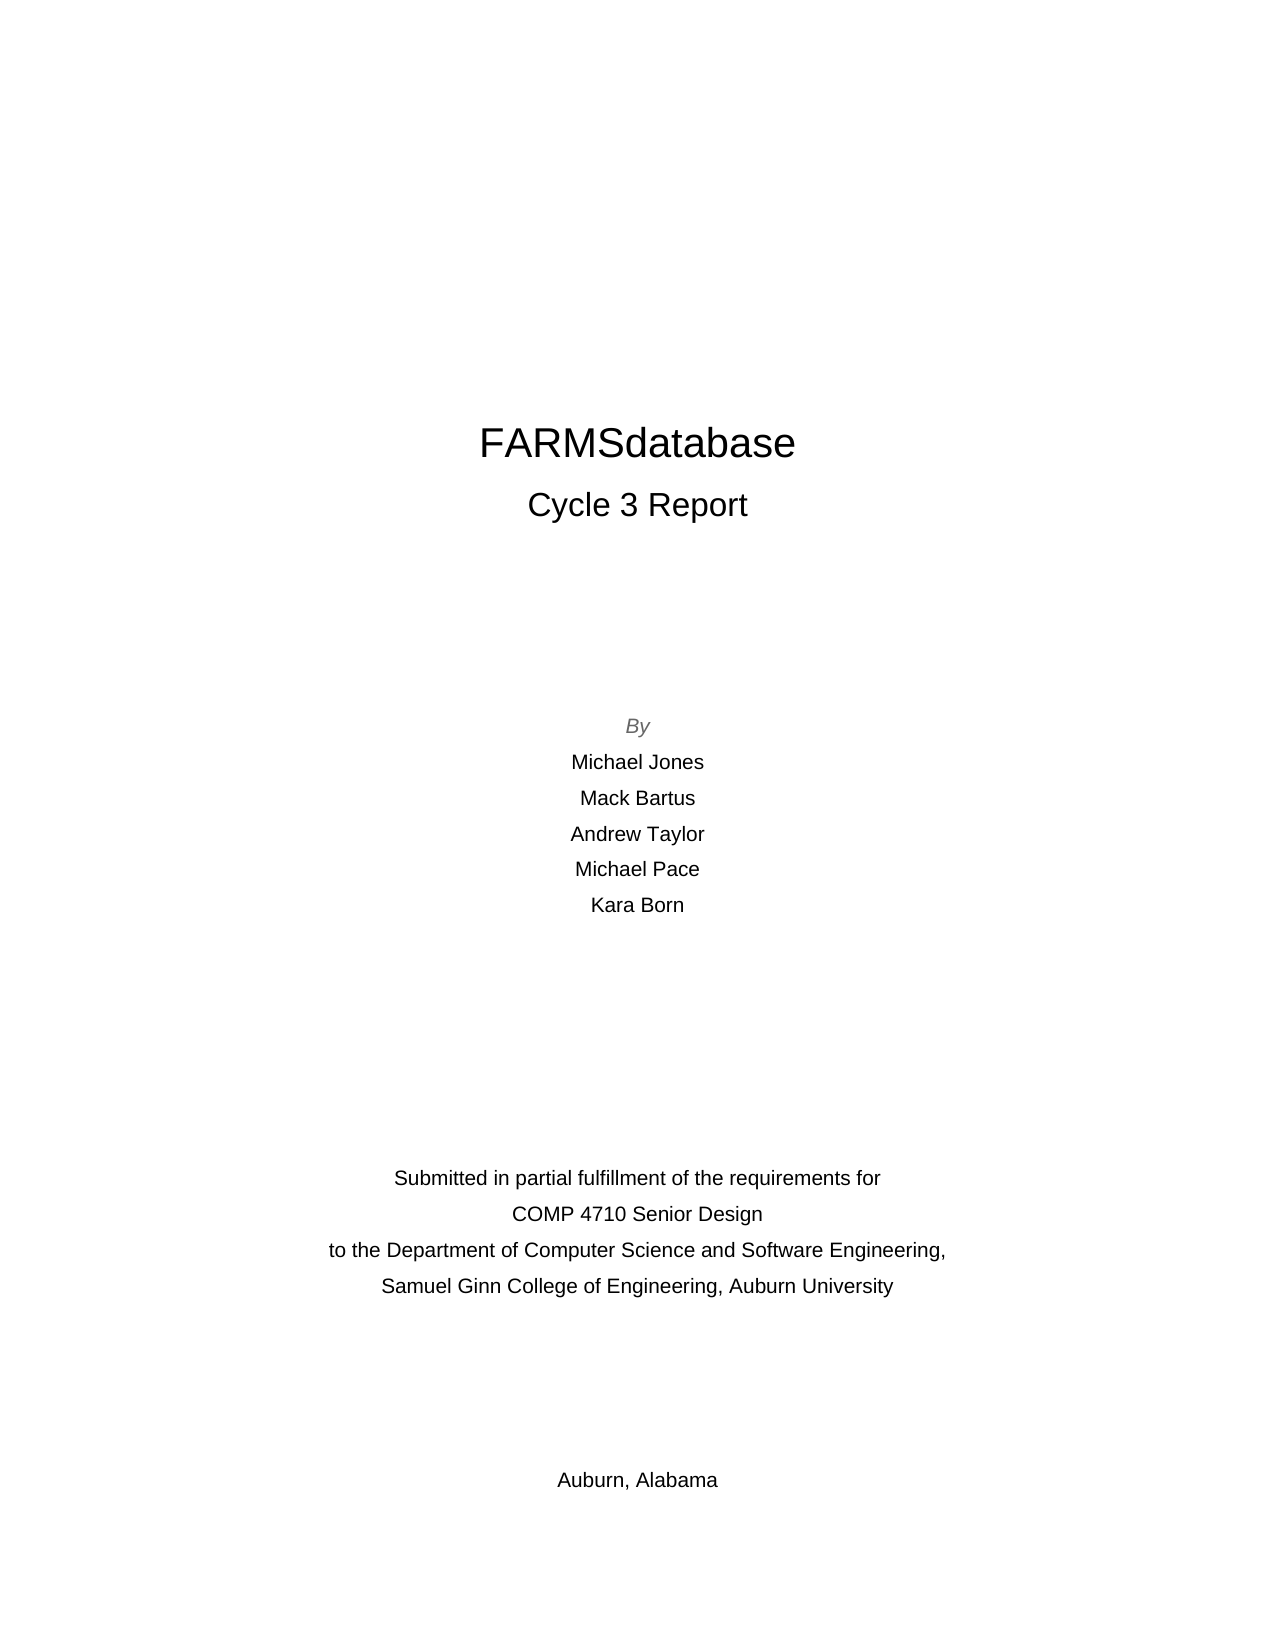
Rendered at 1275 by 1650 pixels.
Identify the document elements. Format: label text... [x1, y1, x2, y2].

subtitle By [150, 713, 1125, 737]
text Mack Bartus [150, 785, 1125, 809]
text Submitted in partial fulfillment of the requirements for COMP 4710 Senior Design to the Department of Computer Science and Software Engineering, Samuel Ginn College of Engineering, Auburn University [150, 1166, 1125, 1298]
title FARMSdatabase Cycle 3 Report [150, 418, 1125, 613]
text Michael Pace [150, 857, 1125, 881]
subtitle Michael Jones [150, 749, 1125, 773]
text Andrew Taylor [150, 821, 1125, 845]
text Kara Born [150, 893, 1125, 917]
text Auburn, Alabama [150, 1468, 1125, 1492]
